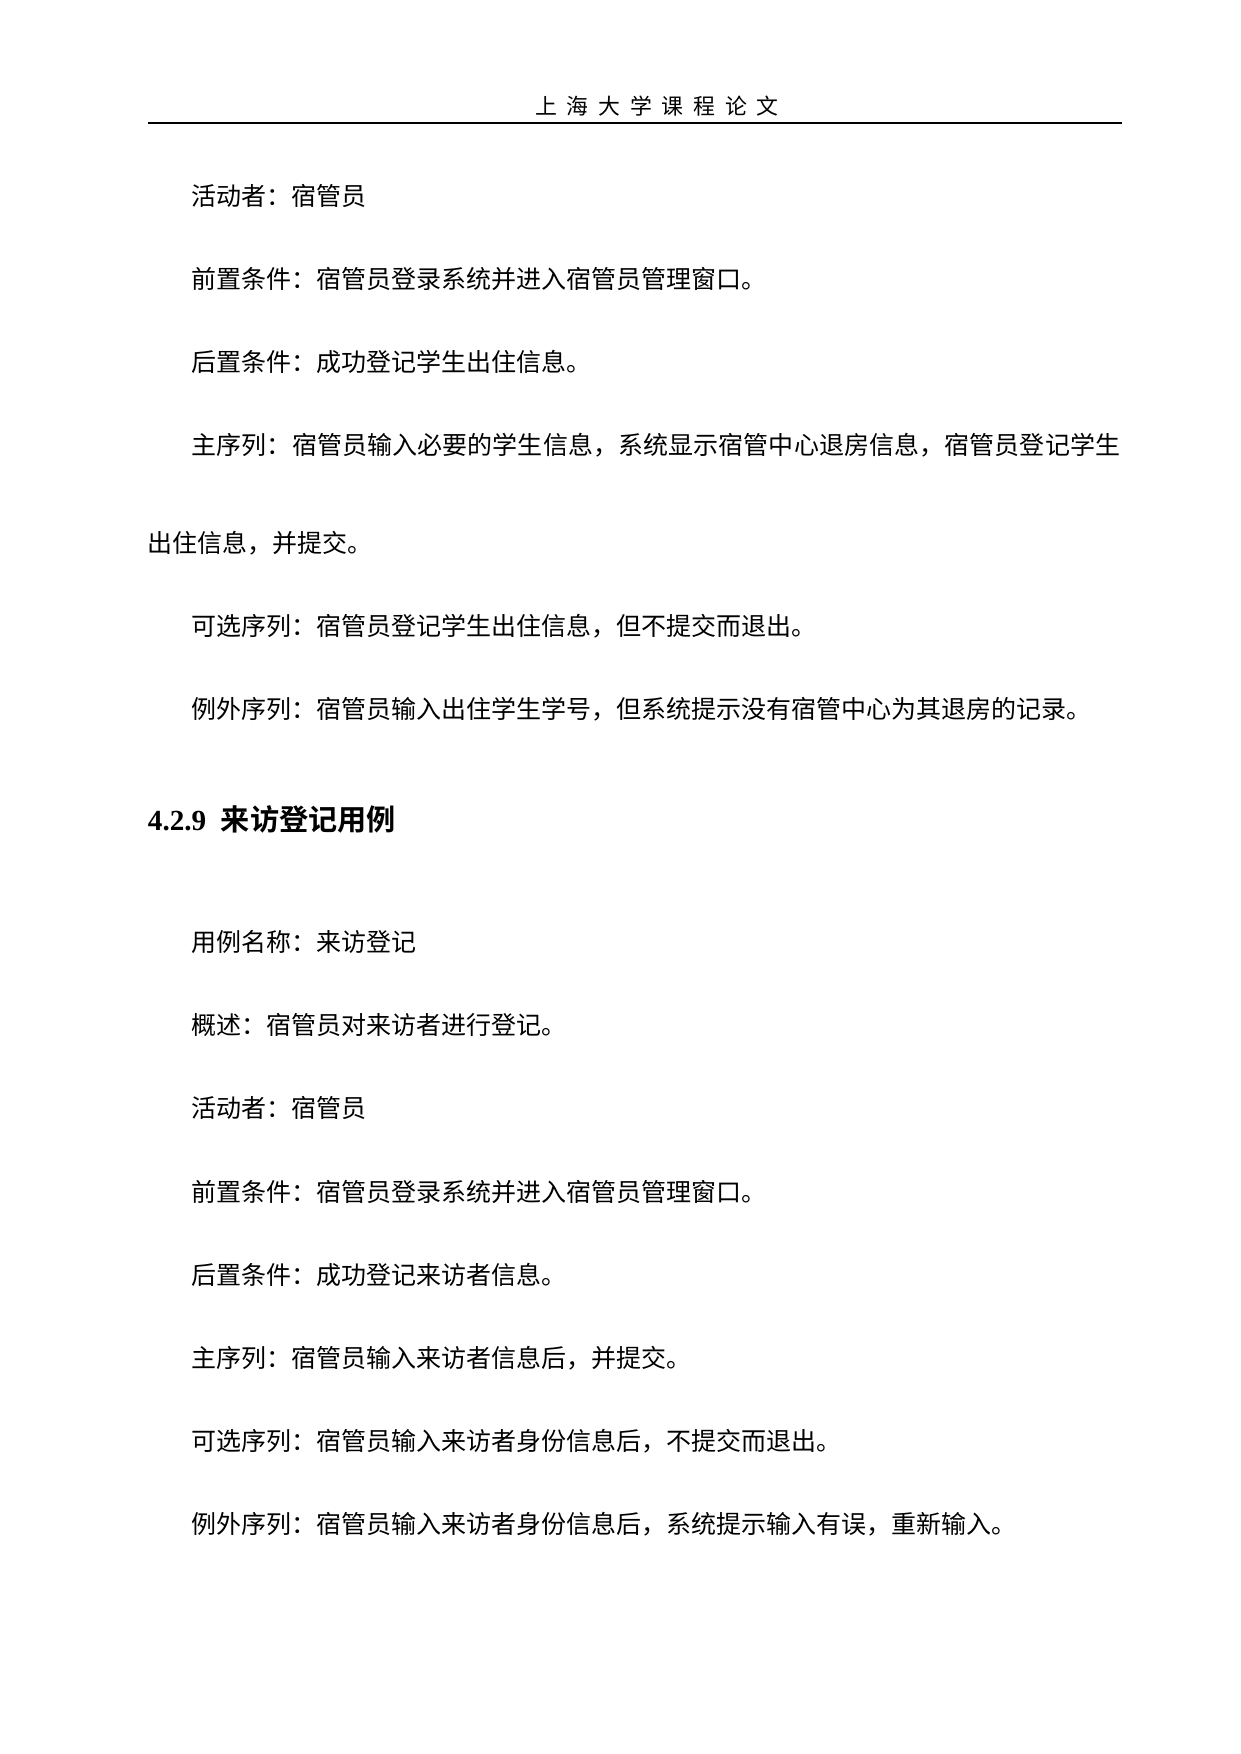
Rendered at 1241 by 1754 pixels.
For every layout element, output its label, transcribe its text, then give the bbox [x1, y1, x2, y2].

text 活动者：宿管员 [148, 162, 1122, 227]
text 前置条件：宿管员登录系统并进入宿管员管理窗口。 [148, 1158, 1122, 1223]
text 主序列：宿管员输入必要的学生信息，系统显示宿管中心退房信息，宿管员登记学生出住信息，并提交。 [148, 411, 1122, 574]
text 例外序列：宿管员输入来访者身份信息后，系统提示输入有误，重新输入。 [148, 1490, 1122, 1555]
text 用例名称：来访登记 [148, 908, 1122, 973]
text 前置条件：宿管员登录系统并进入宿管员管理窗口。 [148, 245, 1122, 310]
text 主序列：宿管员输入来访者信息后，并提交。 [148, 1324, 1122, 1389]
text 可选序列：宿管员输入来访者身份信息后，不提交而退出。 [148, 1407, 1122, 1472]
subtitle 4.2.9 来访登记用例 [148, 785, 1122, 850]
text 概述：宿管员对来访者进行登记。 [148, 991, 1122, 1056]
text 可选序列：宿管员登记学生出住信息，但不提交而退出。 [148, 592, 1122, 657]
text 活动者：宿管员 [148, 1074, 1122, 1139]
text 例外序列：宿管员输入出住学生学号，但系统提示没有宿管中心为其退房的记录。 [148, 675, 1122, 740]
text 后置条件：成功登记学生出住信息。 [148, 328, 1122, 393]
text 后置条件：成功登记来访者信息。 [148, 1241, 1122, 1306]
